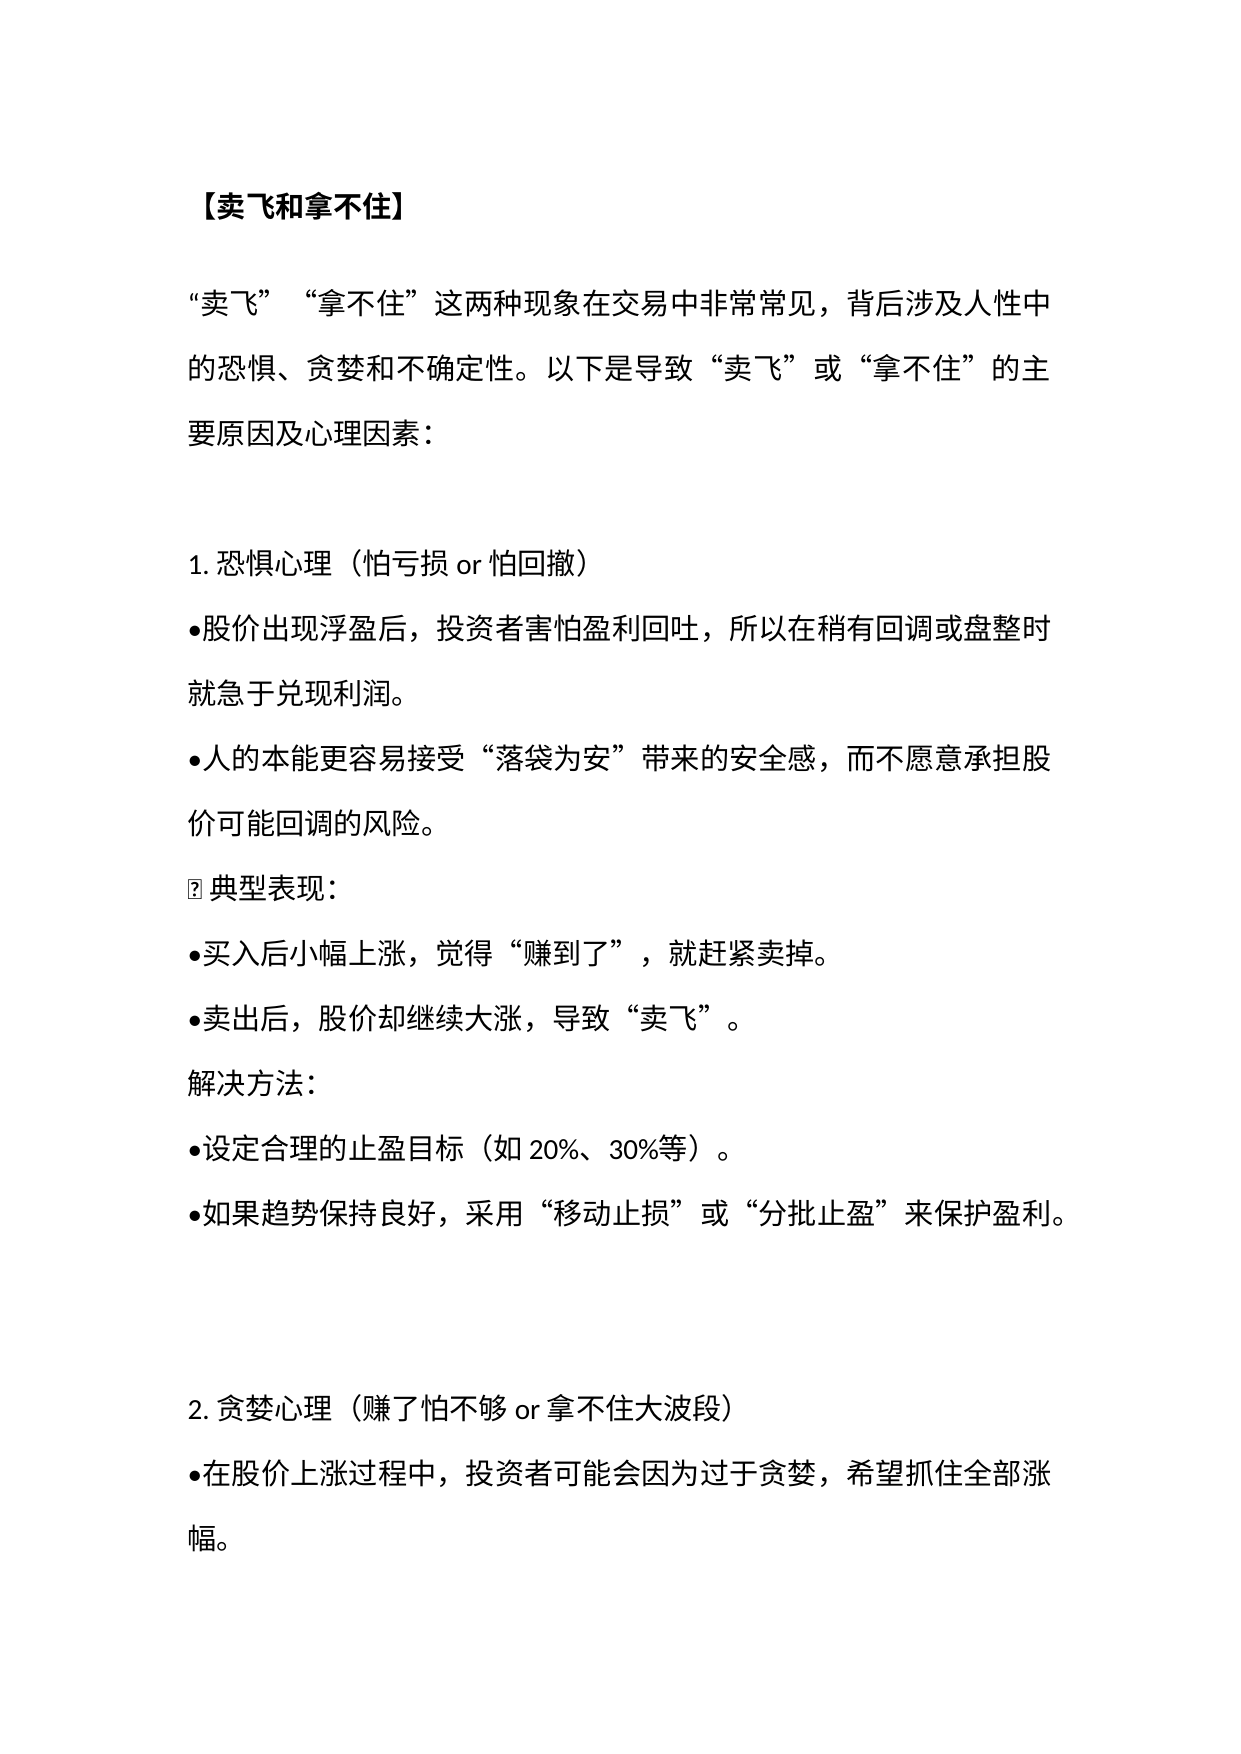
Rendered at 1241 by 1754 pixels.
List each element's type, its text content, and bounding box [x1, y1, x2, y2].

text 1. 恐惧心理（怕亏损 or 怕回撤） [187, 529, 1053, 594]
text “卖飞”“拿不住”这两种现象在交易中非常常见，背后涉及人性中的恐惧、贪婪和不确定性。以下是导致“卖飞”或“拿不住”的主要原因及心理因素： [187, 269, 1053, 464]
text •如果趋势保持良好，采用“移动止损”或“分批止盈”来保护盈利。 [187, 1179, 1053, 1309]
text •设定合理的止盈目标（如20%、30%等）。 [187, 1114, 1053, 1179]
text ✅ 典型表现： [187, 854, 1053, 919]
text •人的本能更容易接受“落袋为安”带来的安全感，而不愿意承担股价可能回调的风险。 [187, 724, 1053, 854]
text •买入后小幅上涨，觉得“赚到了”，就赶紧卖掉。 [187, 919, 1053, 984]
text •卖出后，股价却继续大涨，导致“卖飞”。 [187, 984, 1053, 1049]
text 2. 贪婪心理（赚了怕不够 or 拿不住大波段） [187, 1374, 1053, 1439]
text •在股价上涨过程中，投资者可能会因为过于贪婪，希望抓住全部涨幅。 [187, 1439, 1053, 1569]
subtitle 【卖飞和拿不住】 [187, 172, 1053, 237]
text 解决方法： [187, 1049, 1053, 1114]
text •股价出现浮盈后，投资者害怕盈利回吐，所以在稍有回调或盘整时就急于兑现利润。 [187, 594, 1053, 724]
